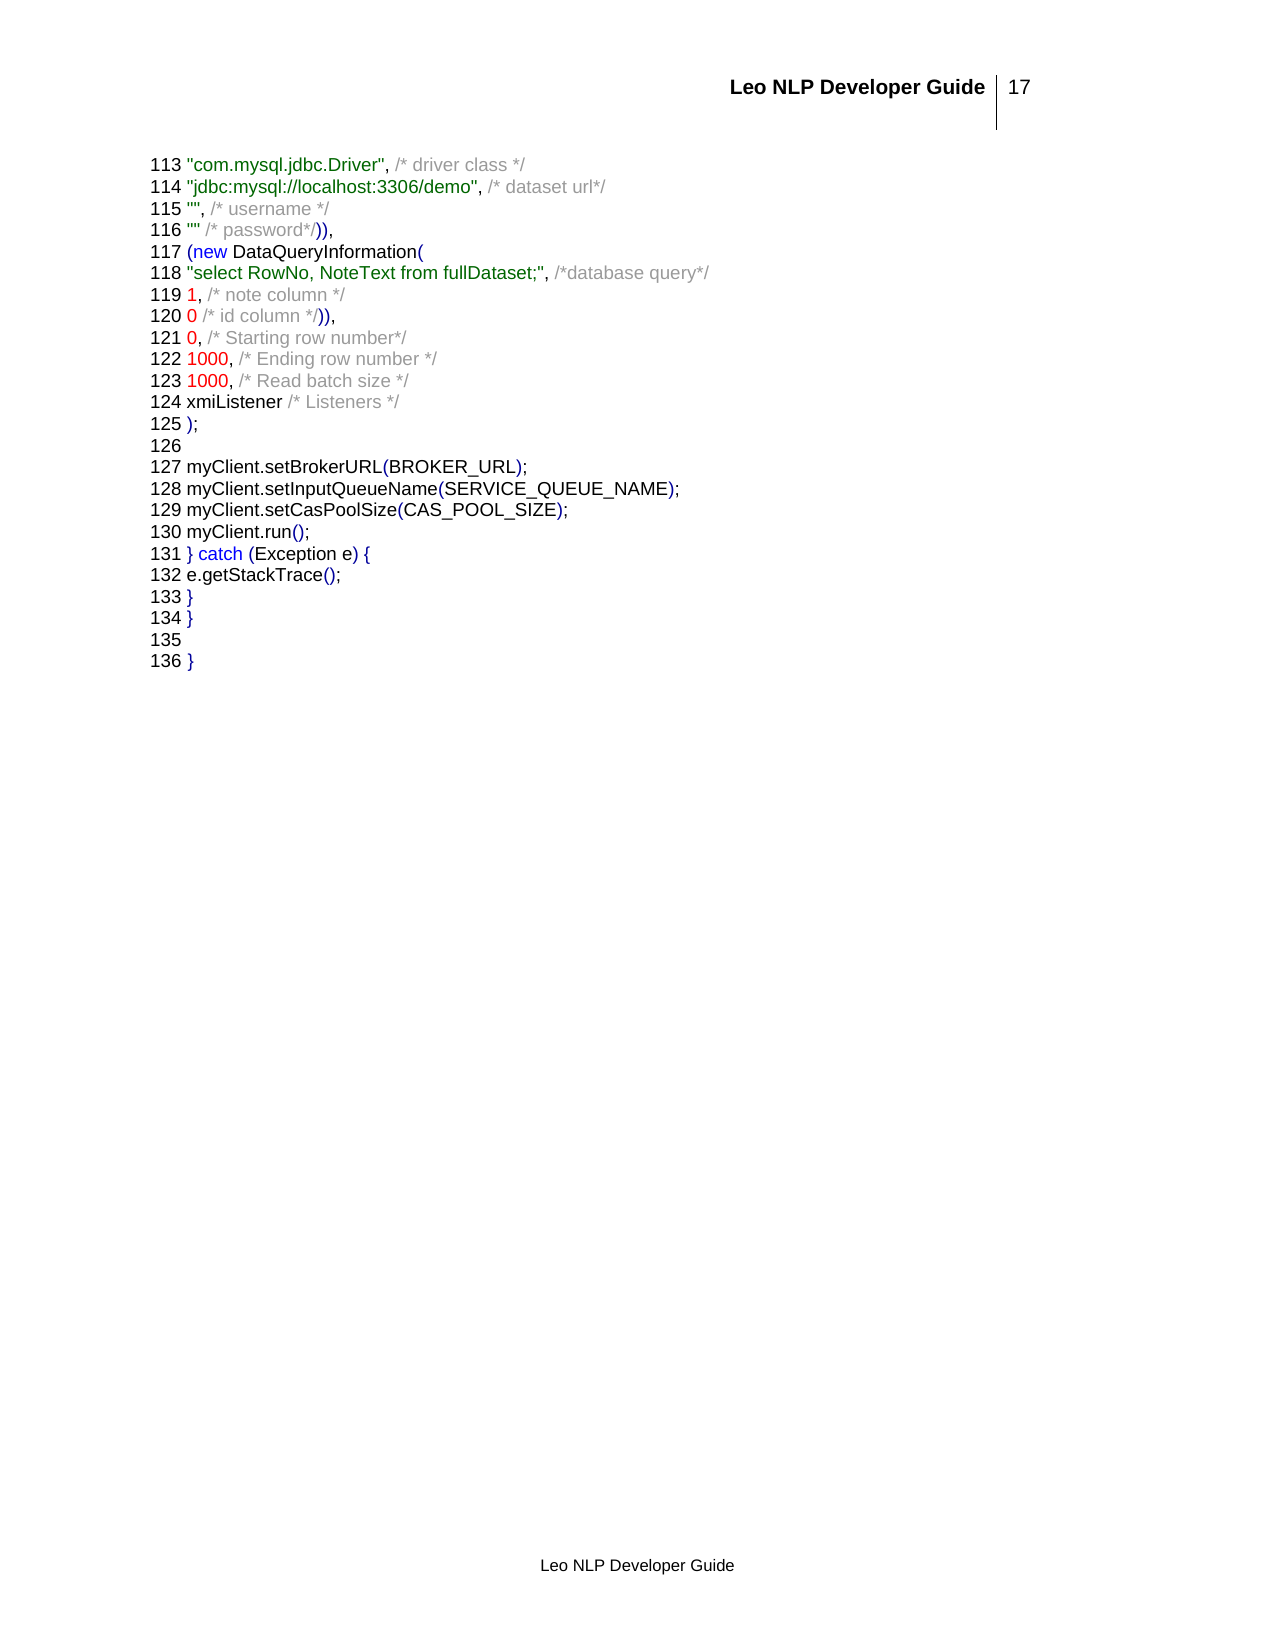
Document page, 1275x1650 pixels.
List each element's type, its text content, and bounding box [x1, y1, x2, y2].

text 131 } catch (Exception e) { [150, 542, 1125, 564]
text 124 xmiListener /* Listeners */ [150, 391, 1125, 413]
text 135 [150, 628, 1125, 650]
text 132 e.getStackTrace(); [150, 564, 1125, 585]
text 127 myClient.setBrokerURL(BROKER_URL); [150, 456, 1125, 478]
text 118 "select RowNo, NoteText from fullDataset;", /*database query*/ [150, 262, 1125, 283]
text 116 "" /* password*/)), [150, 219, 1125, 240]
text 133 } [150, 585, 1125, 607]
text 114 "jdbc:mysql://localhost:3306/demo", /* dataset url*/ [150, 176, 1125, 197]
text 130 myClient.run(); [150, 521, 1125, 542]
text 129 myClient.setCasPoolSize(CAS_POOL_SIZE); [150, 499, 1125, 521]
text 113 "com.mysql.jdbc.Driver", /* driver class */ [150, 154, 1125, 176]
text 115 "", /* username */ [150, 197, 1125, 219]
text 128 myClient.setInputQueueName(SERVICE_QUEUE_NAME); [150, 478, 1125, 499]
list } [150, 650, 1125, 672]
text 125 ); [150, 413, 1125, 434]
text 122 1000, /* Ending row number */ [150, 348, 1125, 370]
text 121 0, /* Starting row number*/ [150, 327, 1125, 348]
text 119 1, /* note column */ [150, 283, 1125, 305]
text 134 } [150, 607, 1125, 628]
text 126 [150, 434, 1125, 456]
text 117 (new DataQueryInformation( [150, 240, 1125, 262]
text 123 1000, /* Read batch size */ [150, 370, 1125, 391]
text 120 0 /* id column */)), [150, 305, 1125, 327]
